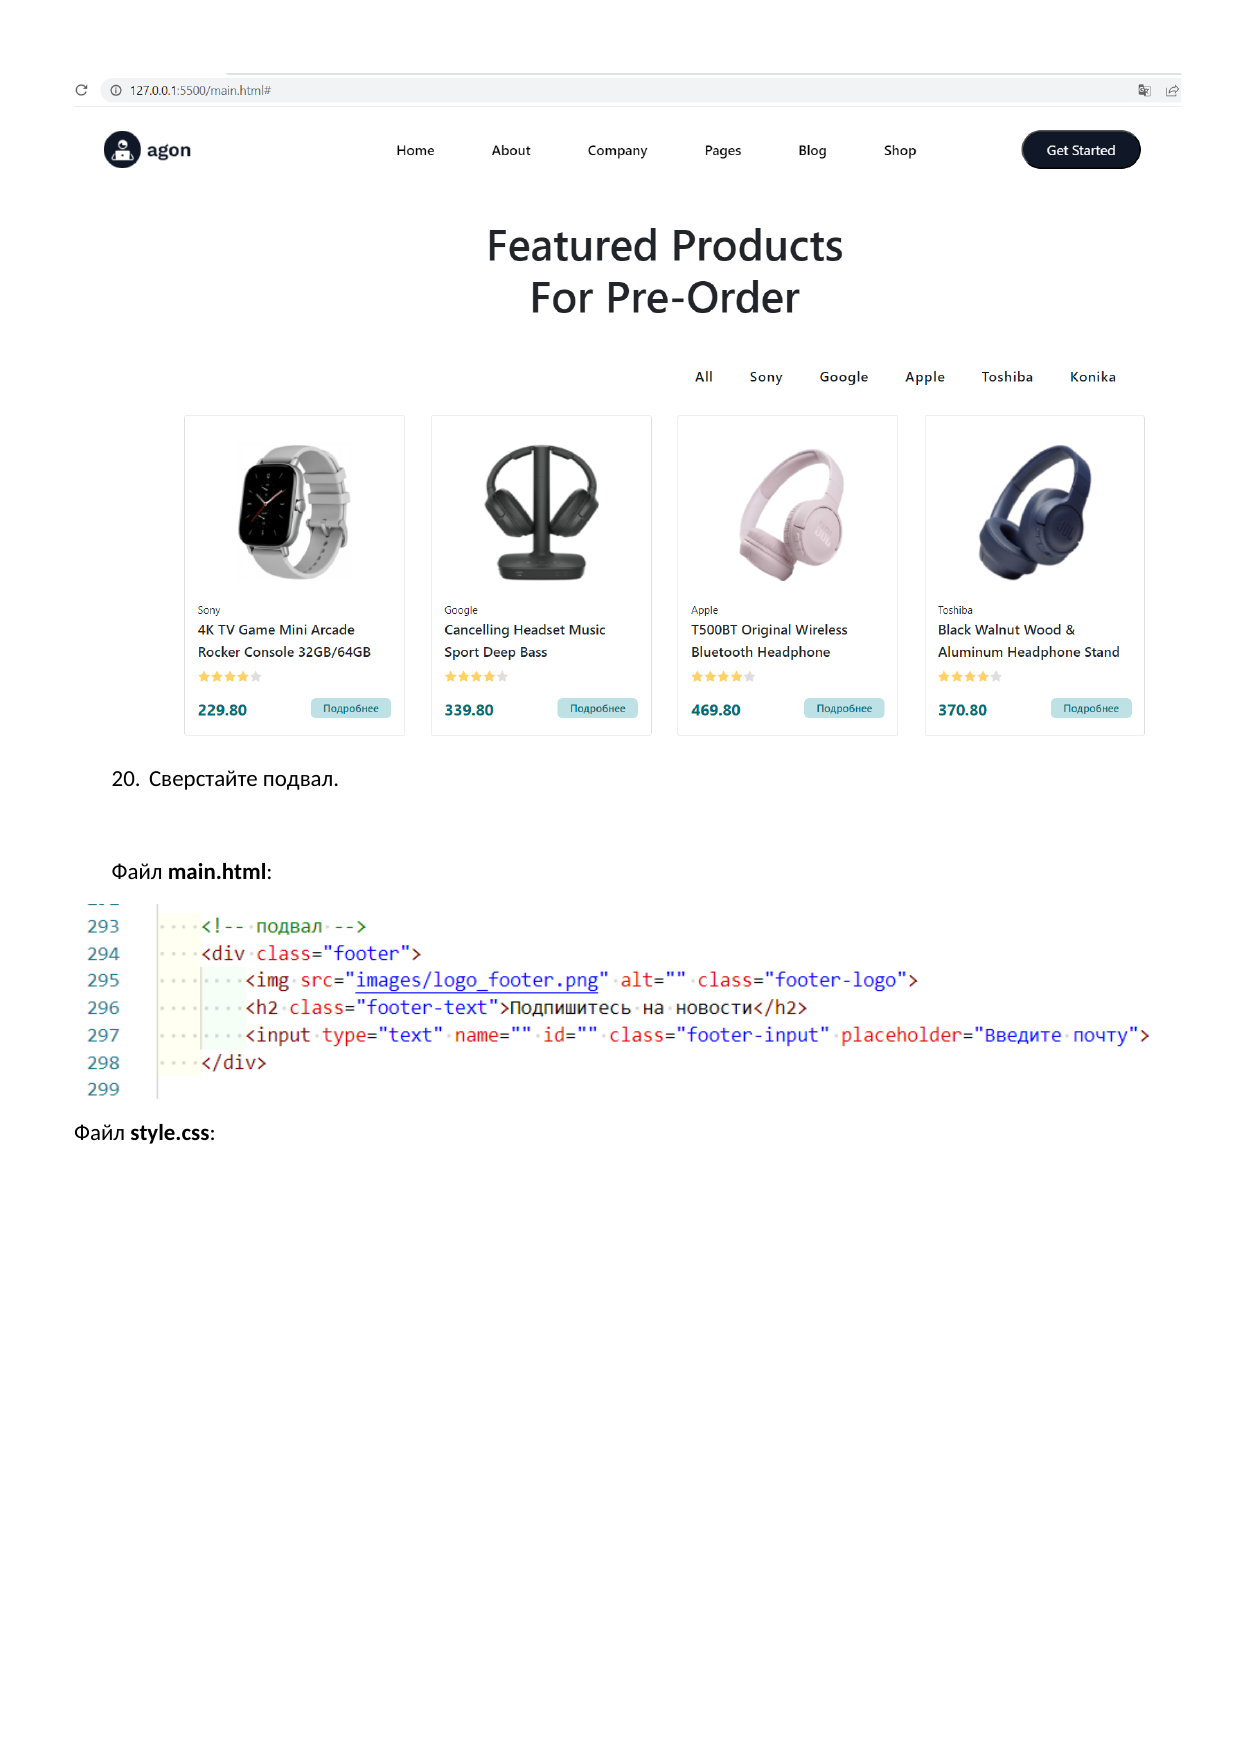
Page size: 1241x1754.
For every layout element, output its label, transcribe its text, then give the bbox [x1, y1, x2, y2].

text Файл style.css: [74, 1118, 1181, 1146]
list Сверстайте подвал. [111, 764, 1181, 792]
picture [73, 904, 1182, 1099]
picture [73, 73, 1182, 745]
text Файл main.html: [111, 857, 1181, 885]
